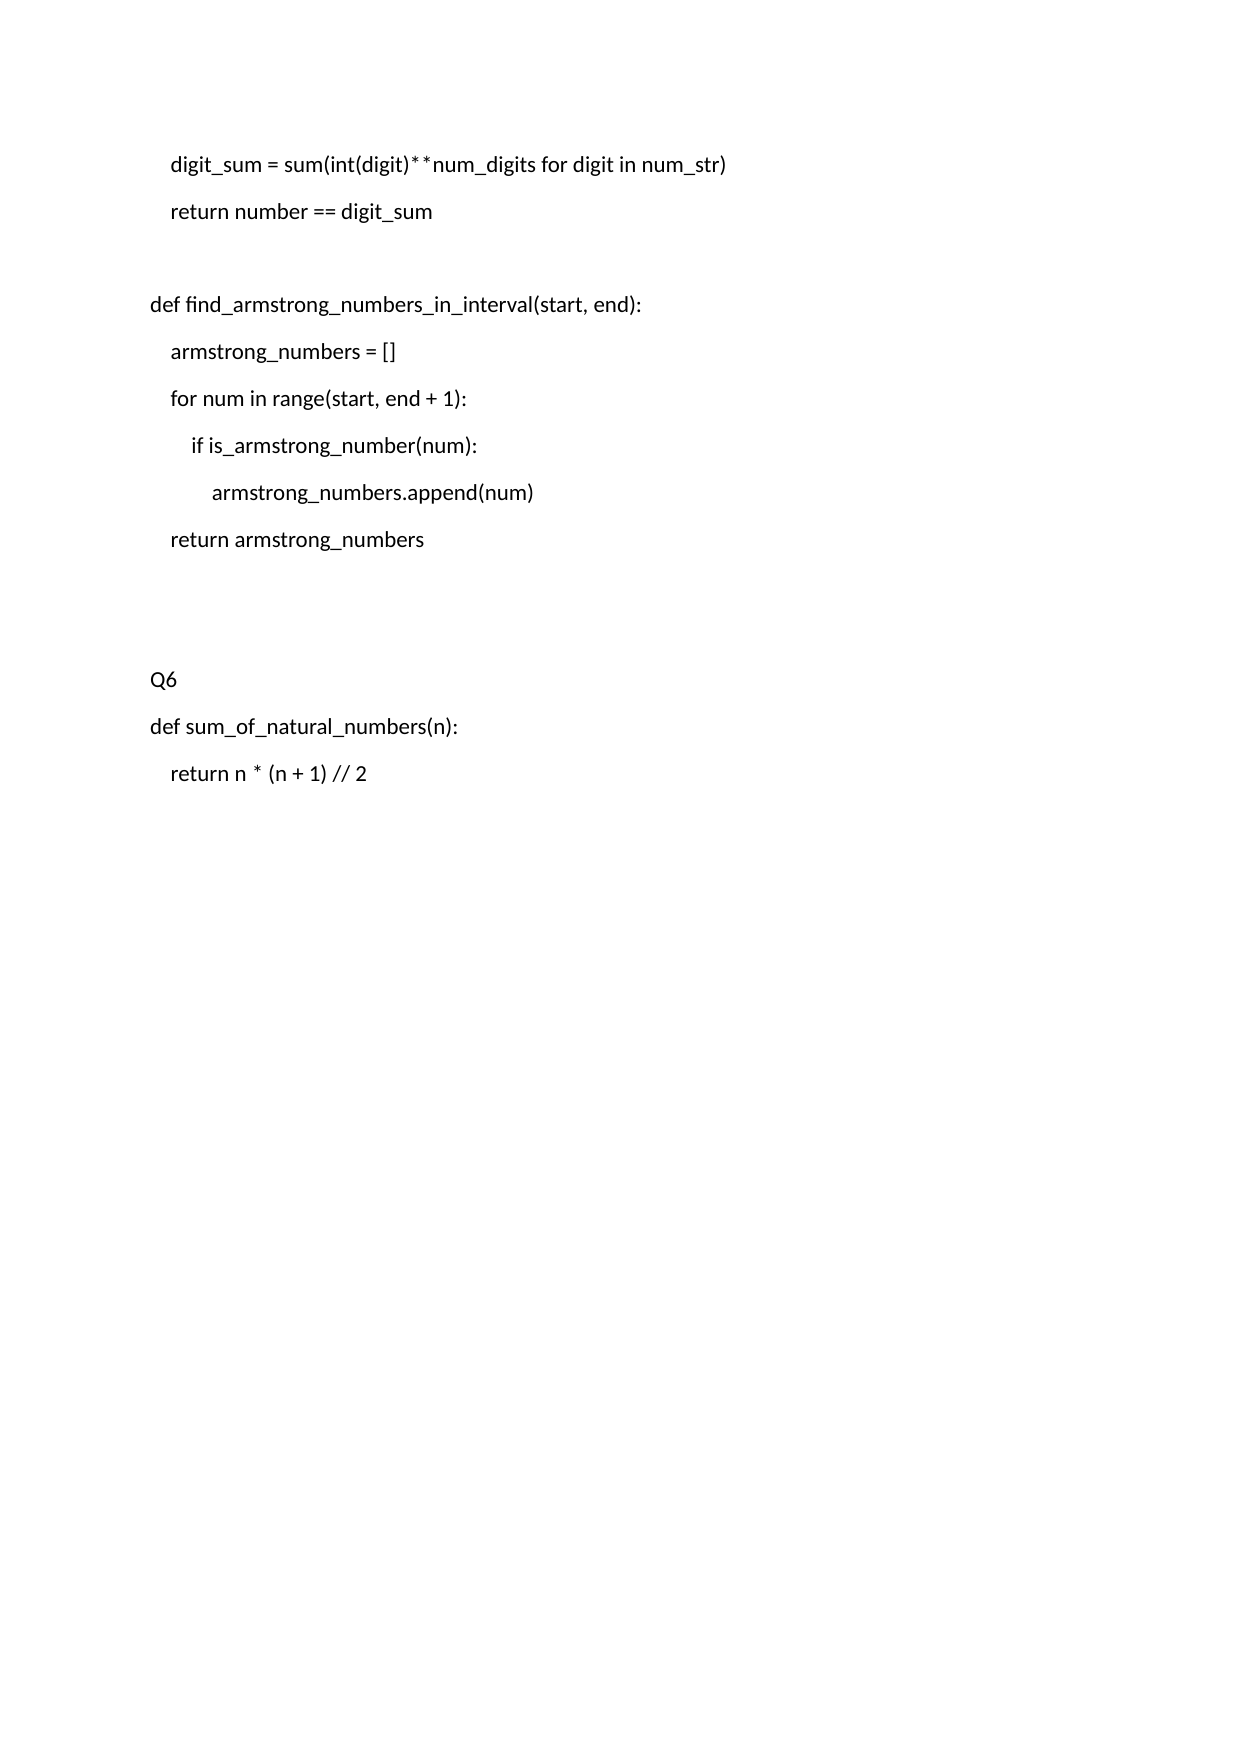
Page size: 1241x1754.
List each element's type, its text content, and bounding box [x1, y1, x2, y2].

text Q6 [150, 666, 1090, 694]
text def find_armstrong_numbers_in_interval(start, end): [150, 291, 1090, 319]
text return armstrong_numbers [150, 525, 1090, 553]
text return number == digit_sum [150, 197, 1090, 225]
text if is_armstrong_number(num): [150, 431, 1090, 459]
text for num in range(start, end + 1): [150, 384, 1090, 412]
text def sum_of_natural_numbers(n): [150, 712, 1090, 741]
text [150, 150, 1090, 178]
text armstrong_numbers = [] [150, 337, 1090, 366]
text armstrong_numbers.append(num) [150, 478, 1090, 506]
text return n * (n + 1) // 2 [150, 759, 1090, 787]
